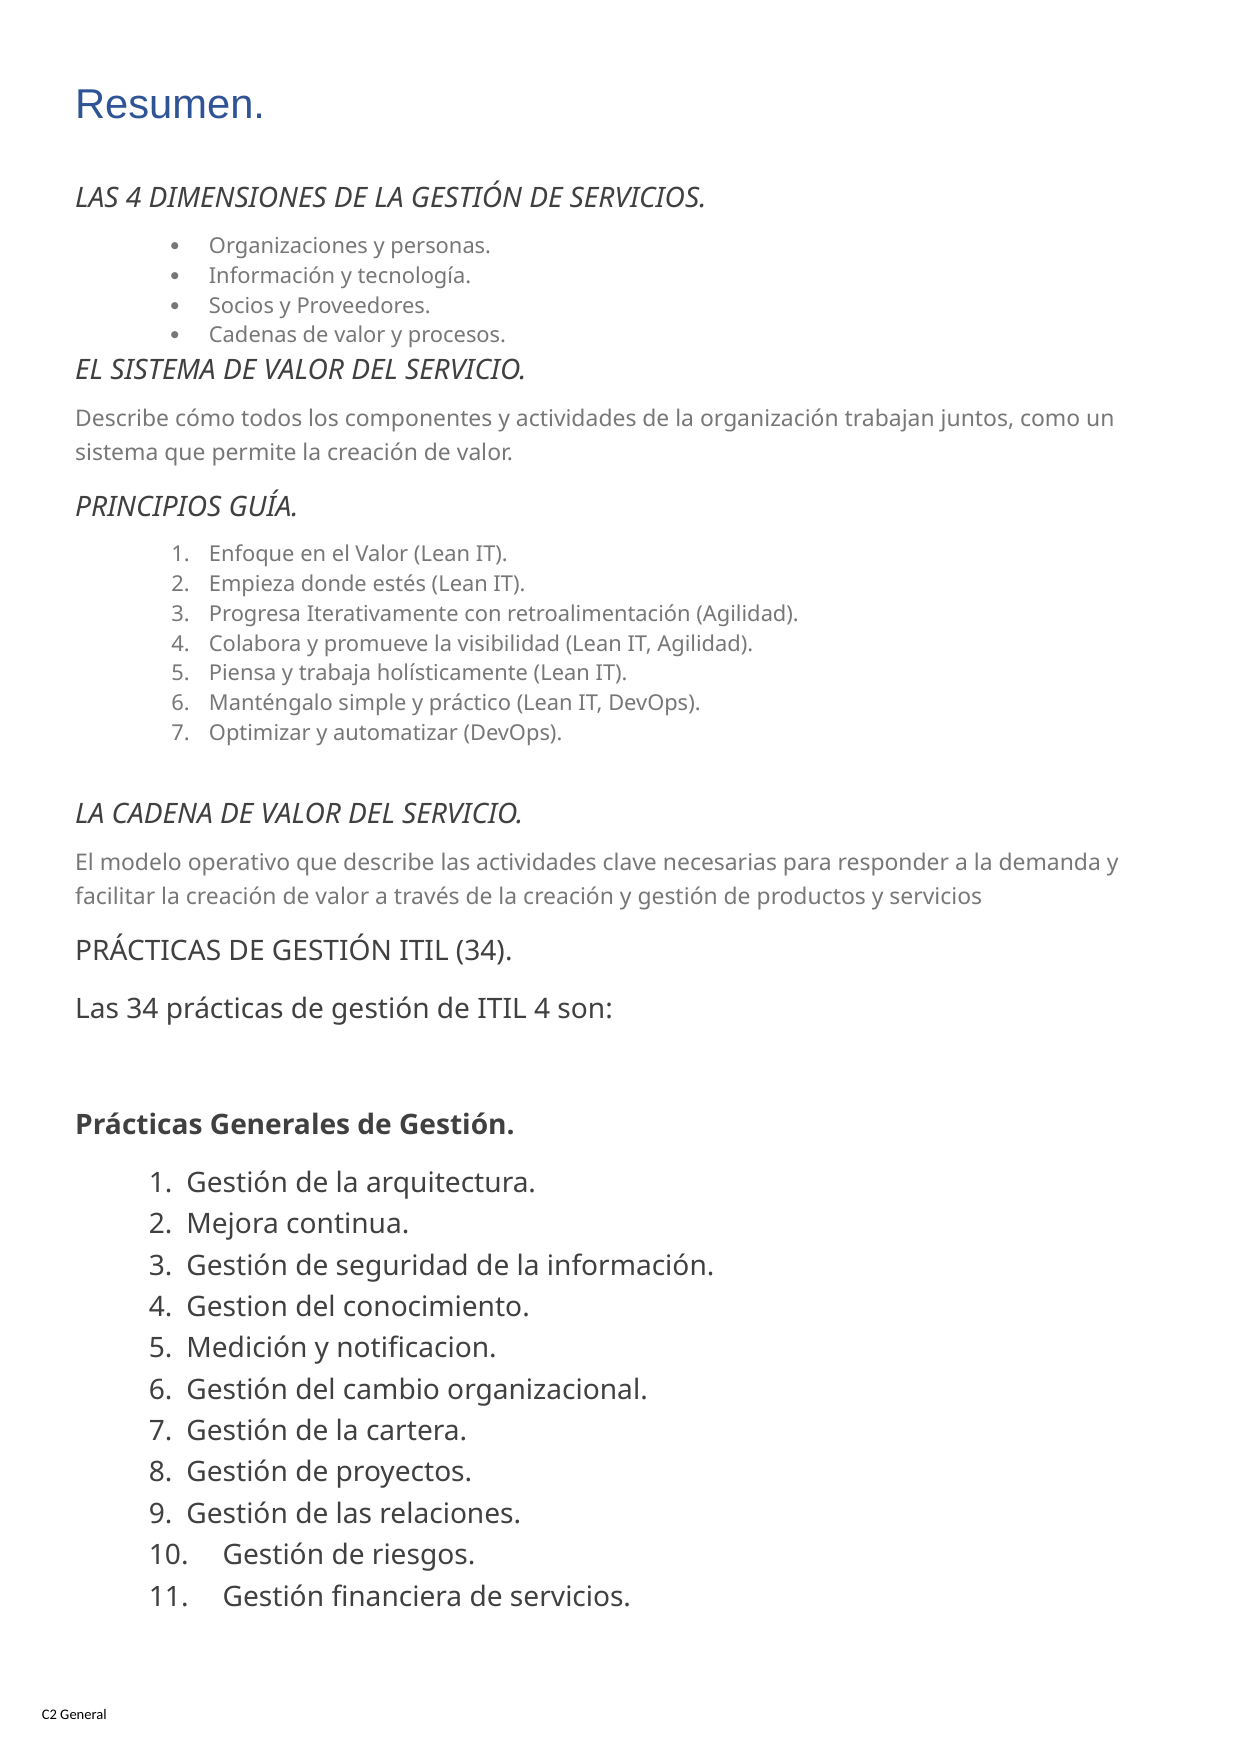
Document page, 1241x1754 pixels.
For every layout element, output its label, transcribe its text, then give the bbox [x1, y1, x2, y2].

list Gestión financiera de servicios. [149, 1576, 1165, 1614]
text Prácticas Generales de Gestión. [75, 1104, 1165, 1143]
list Gestión de la arquitectura. [149, 1162, 1165, 1201]
text El modelo operativo que describe las actividades clave necesarias para responder a la demanda y facilitar la creación de valor a través de la creación y gestión de productos y servicios [75, 846, 1165, 911]
list Mejora continua. [149, 1204, 1165, 1242]
list Gestión de riesgos. [149, 1534, 1165, 1573]
subtitle EL SISTEMA DE VALOR DEL SERVICIO. [75, 349, 1165, 388]
list Medición y notificacion. [149, 1328, 1165, 1366]
list Enfoque en el Valor (Lean IT). [171, 538, 1165, 568]
list Colabora y promueve la visibilidad (Lean IT, Agilidad). [171, 628, 1165, 657]
list Organizaciones y personas. [171, 230, 1165, 260]
list Información y tecnología. [171, 260, 1165, 290]
list Piensa y trabaja holísticamente (Lean IT). [171, 657, 1165, 687]
list Progresa Iterativamente con retroalimentación (Agilidad). [171, 598, 1165, 628]
subtitle LAS 4 DIMENSIONES DE LA GESTIÓN DE SERVICIOS. [75, 178, 1165, 216]
list Gestión de la cartera. [149, 1410, 1165, 1449]
list Gestion del conocimiento. [149, 1286, 1165, 1325]
list Gestión de proyectos. [149, 1452, 1165, 1490]
subtitle PRINCIPIOS GUÍA. [75, 486, 1165, 524]
subtitle Resumen. [75, 79, 1165, 127]
list Gestión de seguridad de la información. [149, 1245, 1165, 1283]
text PRÁCTICAS DE GESTIÓN ITIL (34). [75, 930, 1165, 968]
text Describe cómo todos los componentes y actividades de la organización trabajan juntos, como un sistema que permite la creación de valor. [75, 402, 1165, 467]
subtitle LA CADENA DE VALOR DEL SERVICIO. [75, 794, 1165, 832]
list Socios y Proveedores. [171, 290, 1165, 319]
list Gestión de las relaciones. [149, 1493, 1165, 1531]
text Las 34 prácticas de gestión de ITIL 4 son: [75, 988, 1165, 1027]
list Gestión del cambio organizacional. [149, 1369, 1165, 1407]
list Optimizar y automatizar (DevOps). [171, 717, 1165, 747]
list Manténgalo simple y práctico (Lean IT, DevOps). [171, 687, 1165, 717]
list Cadenas de valor y procesos. [171, 319, 1165, 349]
list Empieza donde estés (Lean IT). [171, 568, 1165, 598]
